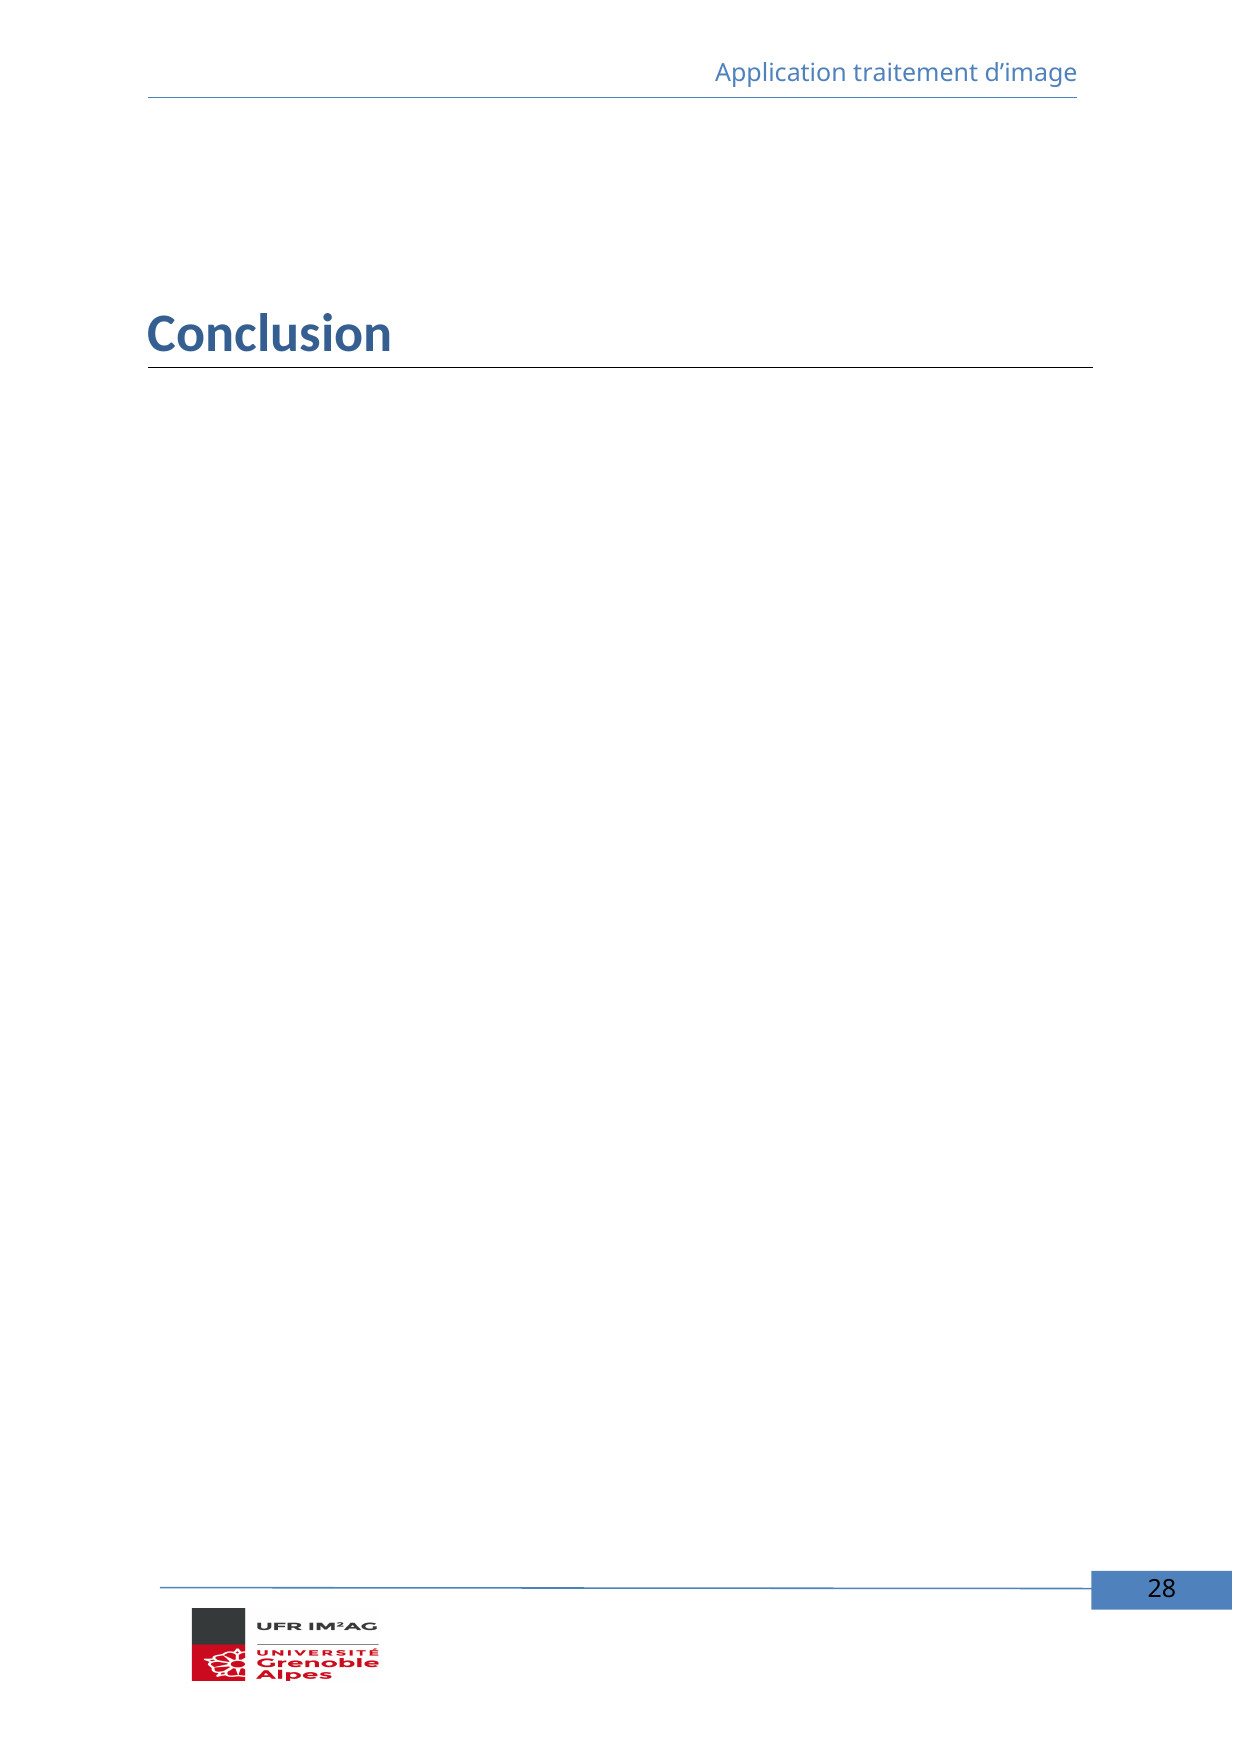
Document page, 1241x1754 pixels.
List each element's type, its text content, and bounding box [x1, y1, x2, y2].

subtitle Conclusion [148, 299, 1093, 367]
picture [191, 1608, 379, 1681]
